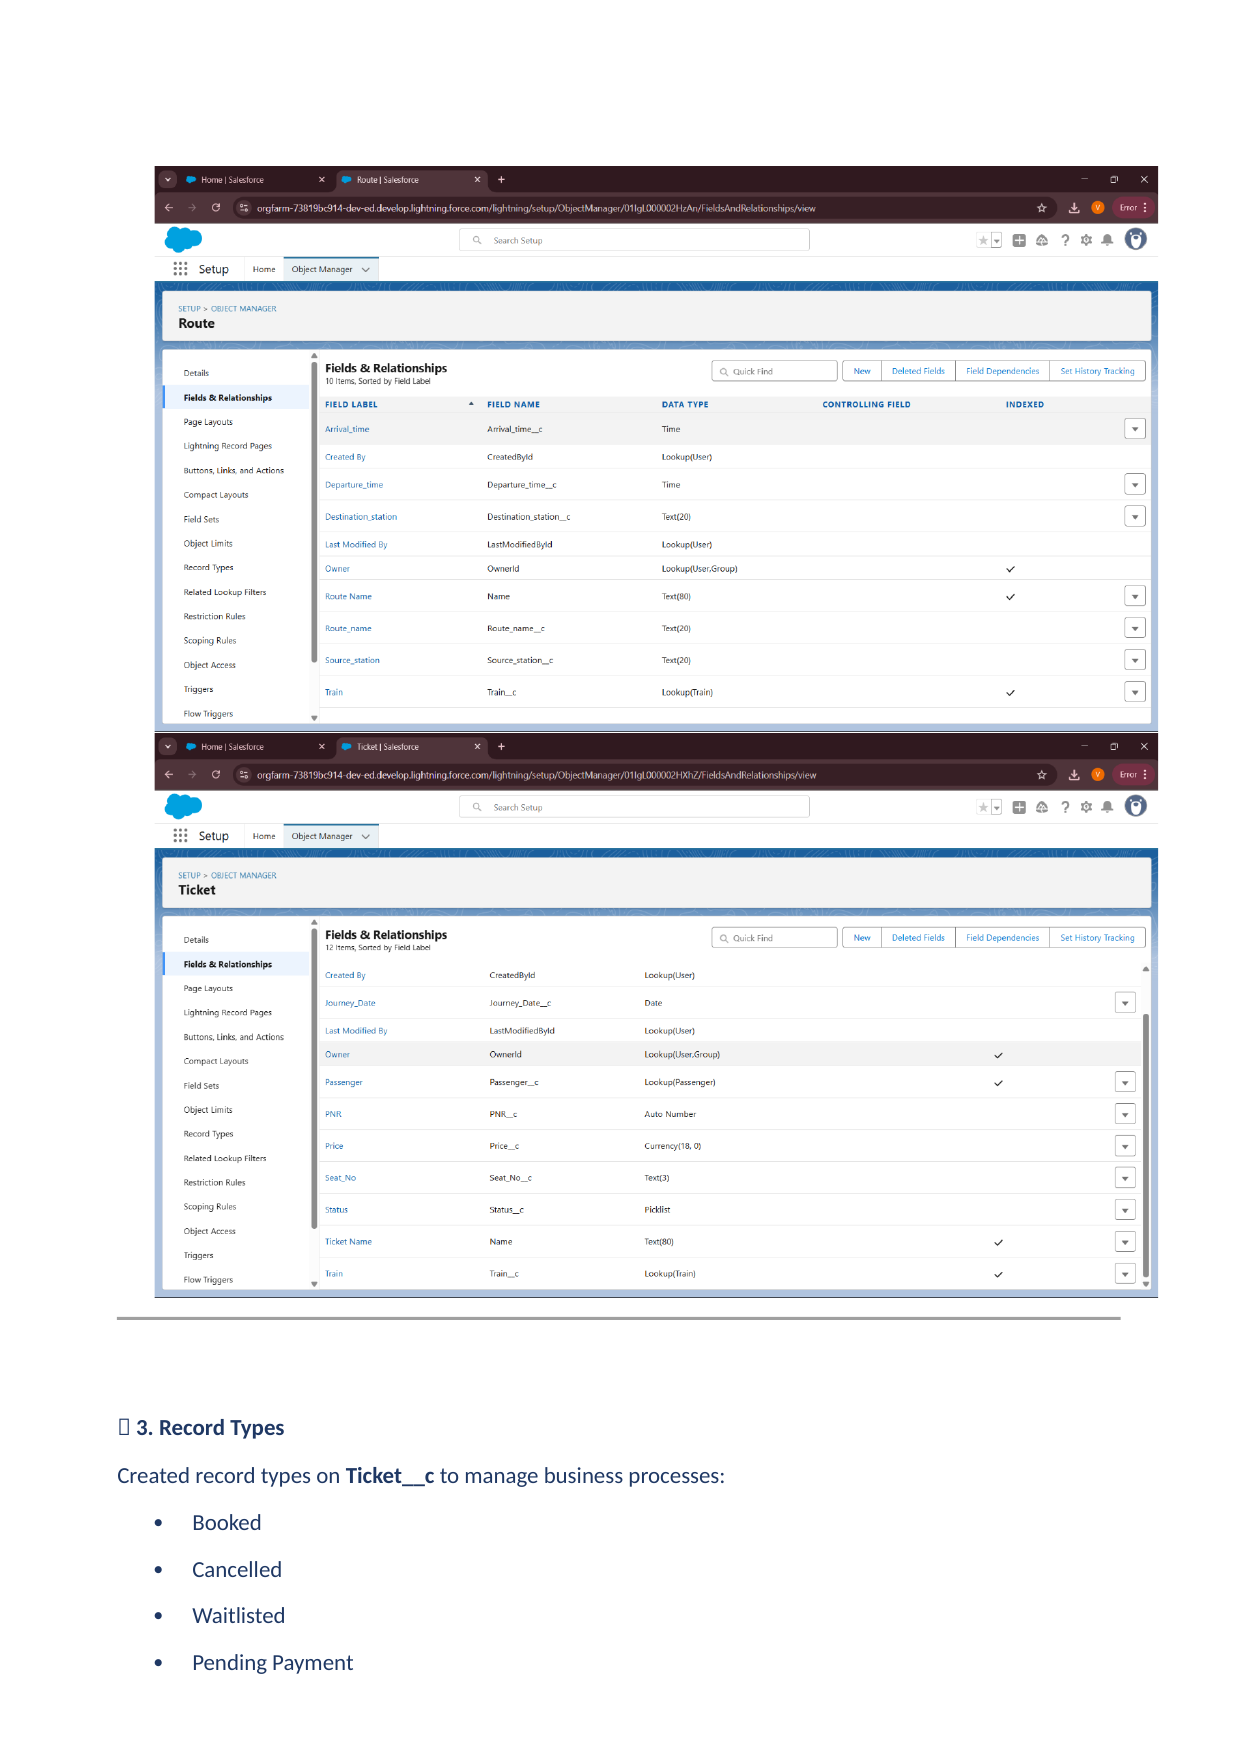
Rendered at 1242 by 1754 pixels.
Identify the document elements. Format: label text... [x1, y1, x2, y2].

list Booked [154, 1508, 1121, 1536]
text Created record types on Ticket__c to manage business processes: [117, 1461, 1121, 1489]
list Cancelled [154, 1555, 1121, 1583]
picture [154, 733, 1159, 1298]
list Pending Payment [154, 1648, 1121, 1676]
picture [154, 166, 1159, 732]
list Waitlisted [154, 1602, 1121, 1629]
text 🔹 3. Record Types [117, 1411, 1121, 1442]
